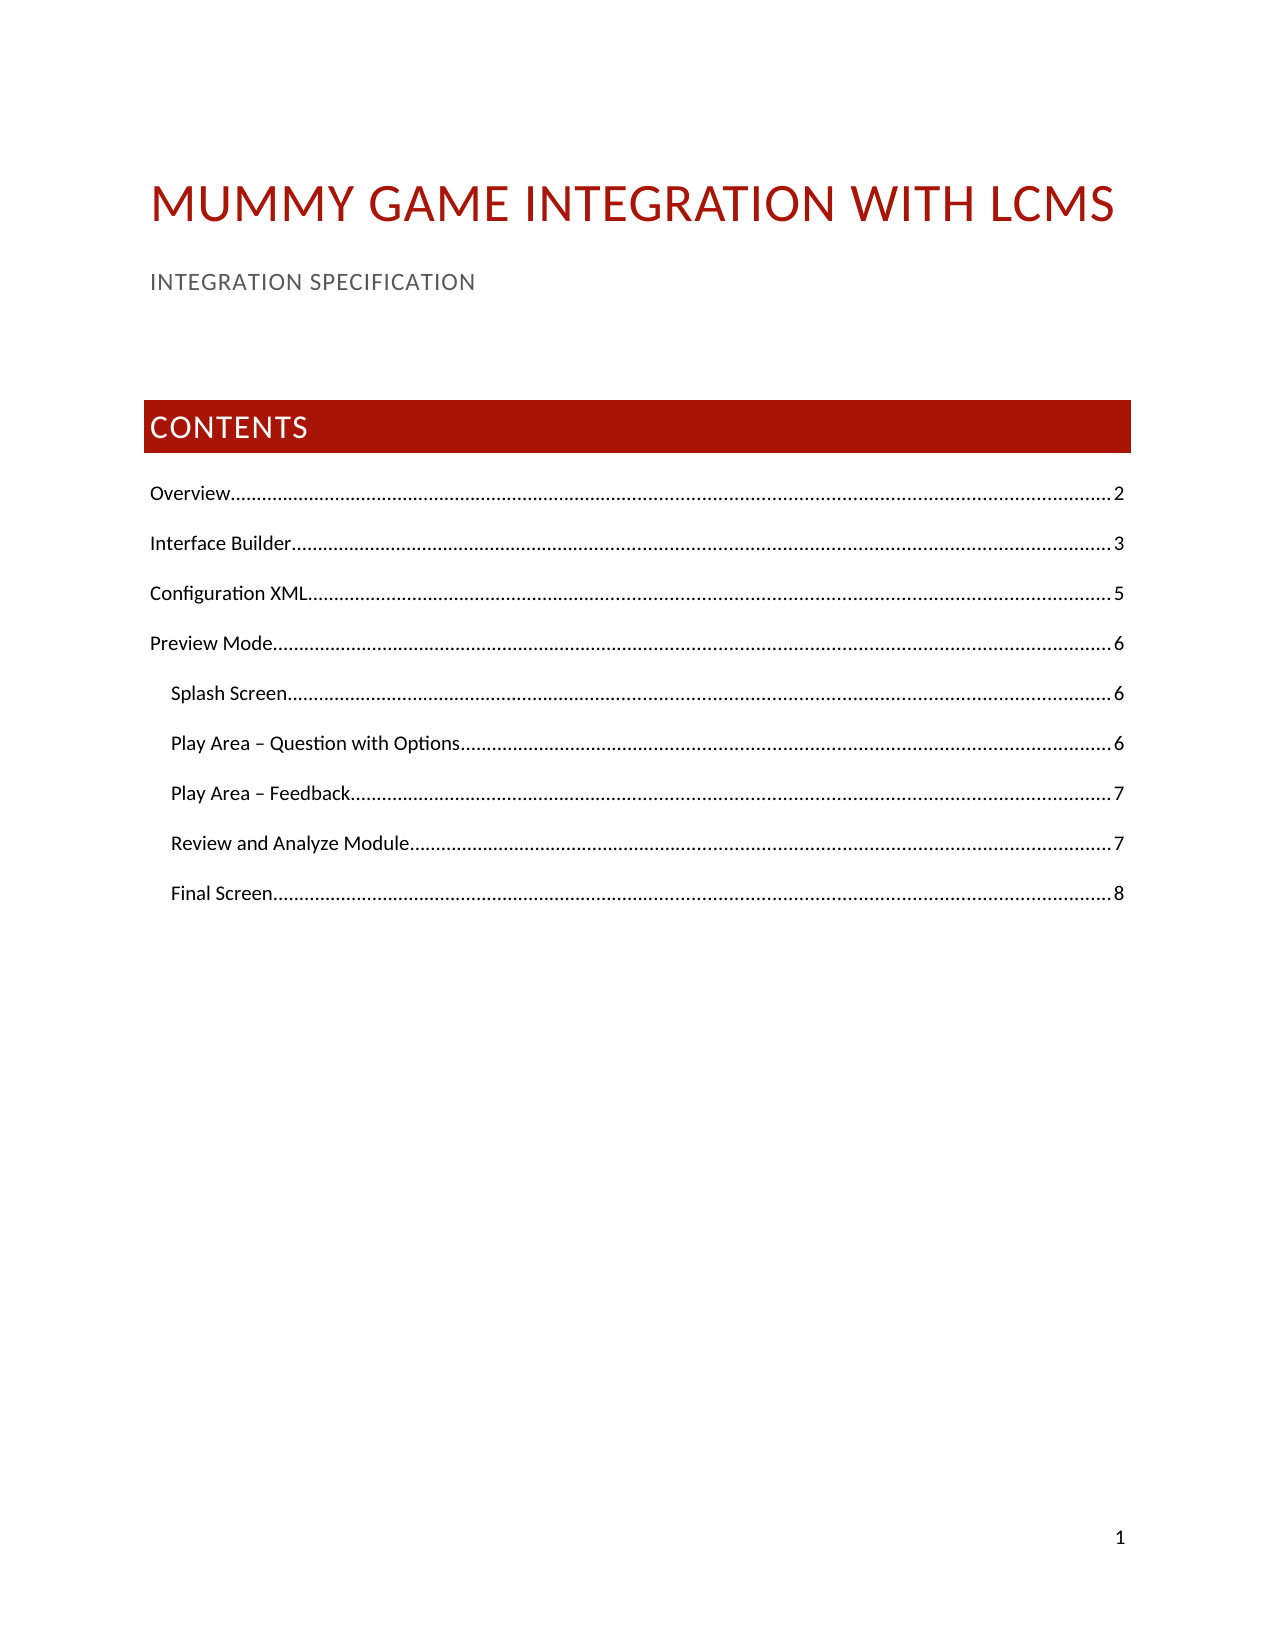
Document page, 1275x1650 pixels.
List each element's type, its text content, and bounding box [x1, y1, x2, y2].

subtitle Contents [150, 407, 1125, 447]
text Preview Mode 6 [150, 630, 1125, 656]
text Splash Screen 6 [171, 680, 1125, 706]
title Mummy Game Integration with LCMS [150, 169, 1125, 235]
text Interface Builder 3 [150, 530, 1125, 556]
text Final Screen 8 [171, 880, 1125, 906]
subtitle Integration Specification [150, 266, 1125, 296]
text Play Area – Question with Options 6 [171, 730, 1125, 756]
text Overview 2 [150, 480, 1125, 506]
text Play Area – Feedback 7 [171, 780, 1125, 806]
text Review and Analyze Module 7 [171, 830, 1125, 856]
text Configuration XML 5 [150, 580, 1125, 606]
